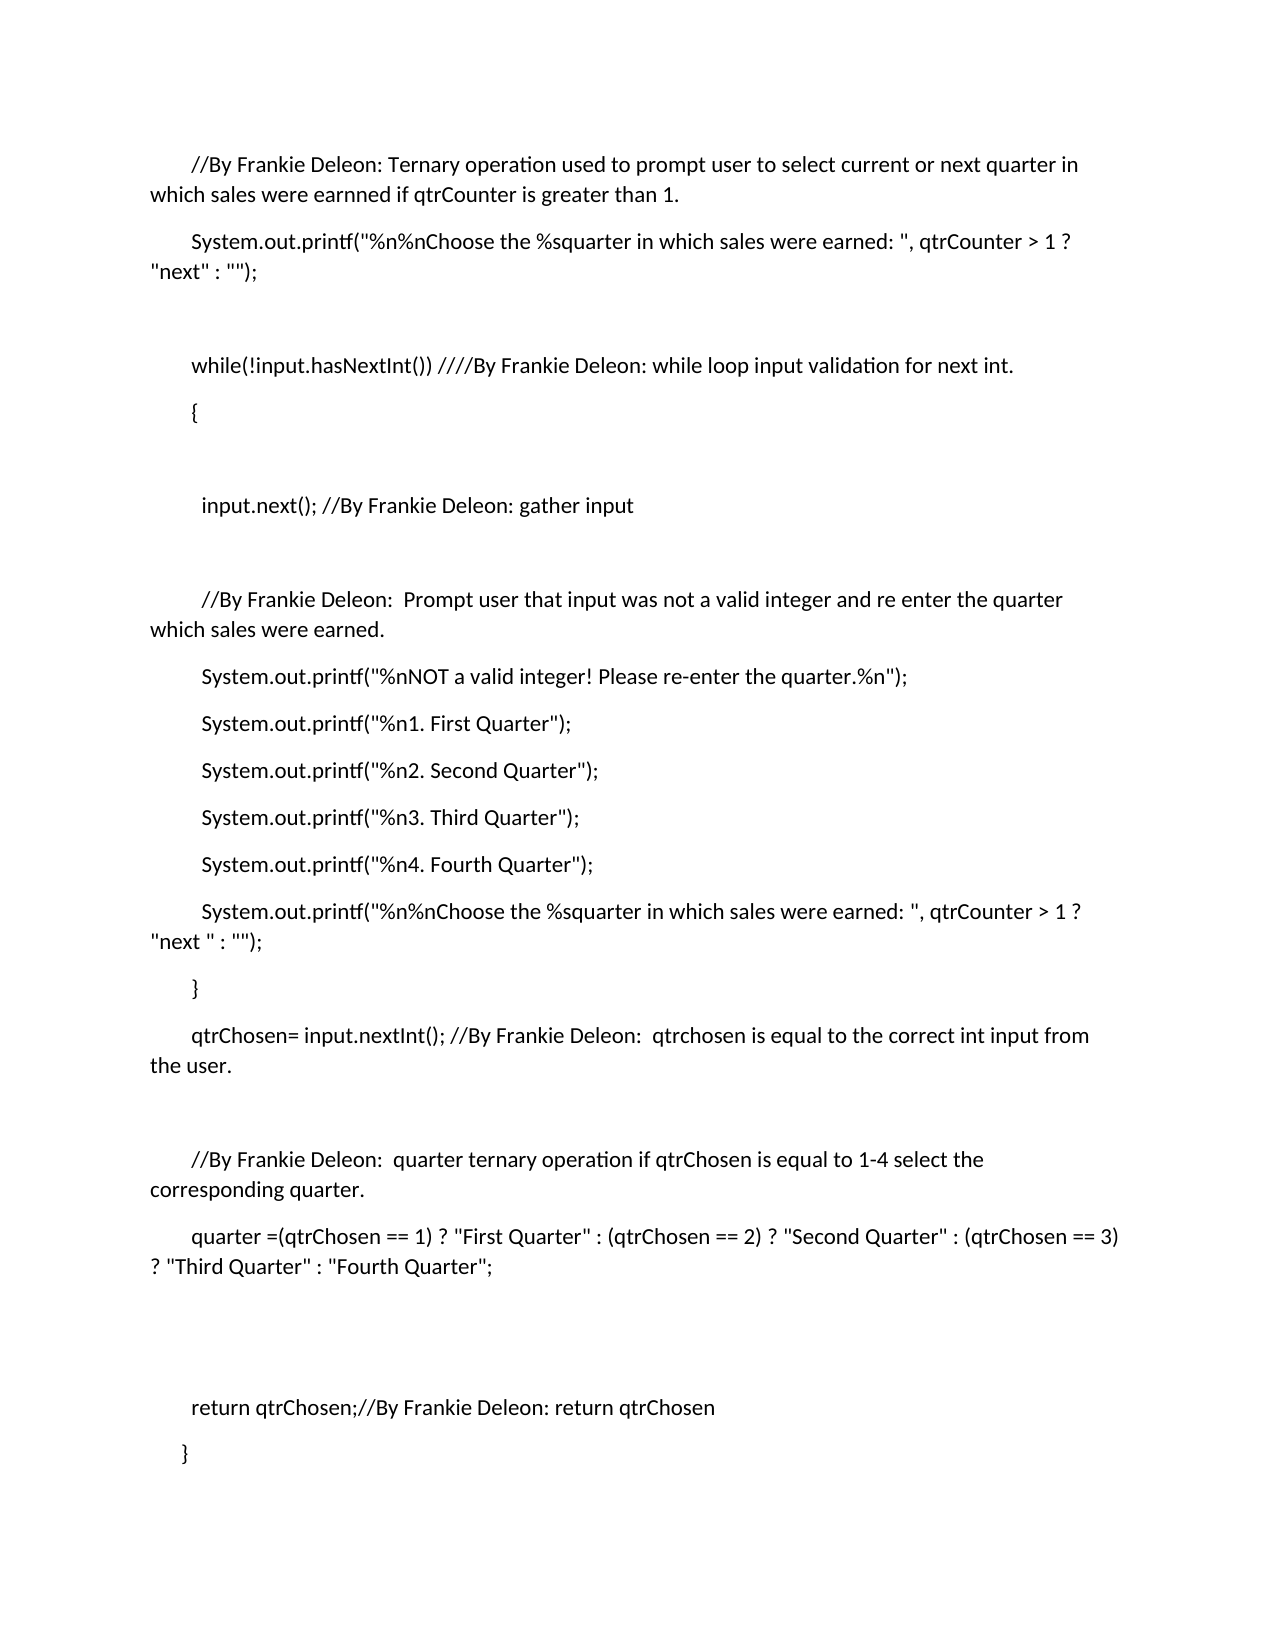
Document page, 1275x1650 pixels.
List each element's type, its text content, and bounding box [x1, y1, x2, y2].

text System.out.printf("%n%nChoose the %squarter in which sales were earned: ", qtrCounter > 1 ? "next" : ""); [150, 227, 1125, 285]
text System.out.printf("%n1. First Quarter"); [150, 709, 1125, 737]
text } [150, 1439, 1125, 1468]
text System.out.printf("%n2. Second Quarter"); [150, 756, 1125, 784]
text //By Frankie Deleon: Ternary operation used to prompt user to select current or next quarter in which sales were earnned if qtrCounter is greater than 1. [150, 150, 1125, 208]
text System.out.printf("%nNOT a valid integer! Please re-enter the quarter.%n"); [150, 662, 1125, 691]
text } [150, 974, 1125, 1002]
text System.out.printf("%n3. Third Quarter"); [150, 803, 1125, 831]
text return qtrChosen;//By Frankie Deleon: return qtrChosen [150, 1393, 1125, 1421]
text System.out.printf("%n4. Fourth Quarter"); [150, 850, 1125, 878]
text quarter =(qtrChosen == 1) ? "First Quarter" : (qtrChosen == 2) ? "Second Quarter" : (qtrChosen == 3) ? "Third Quarter" : "Fourth Quarter"; [150, 1222, 1125, 1280]
text input.next(); //By Frankie Deleon: gather input [150, 492, 1125, 520]
text //By Frankie Deleon: quarter ternary operation if qtrChosen is equal to 1-4 select the corresponding quarter. [150, 1145, 1125, 1203]
text while(!input.hasNextInt()) ////By Frankie Deleon: while loop input validation for next int. [150, 351, 1125, 379]
text System.out.printf("%n%nChoose the %squarter in which sales were earned: ", qtrCounter > 1 ? "next " : ""); [150, 897, 1125, 955]
text qtrChosen= input.nextInt(); //By Frankie Deleon: qtrchosen is equal to the correct int input from the user. [150, 1021, 1125, 1079]
text { [150, 398, 1125, 426]
text //By Frankie Deleon: Prompt user that input was not a valid integer and re enter the quarter which sales were earned. [150, 585, 1125, 644]
